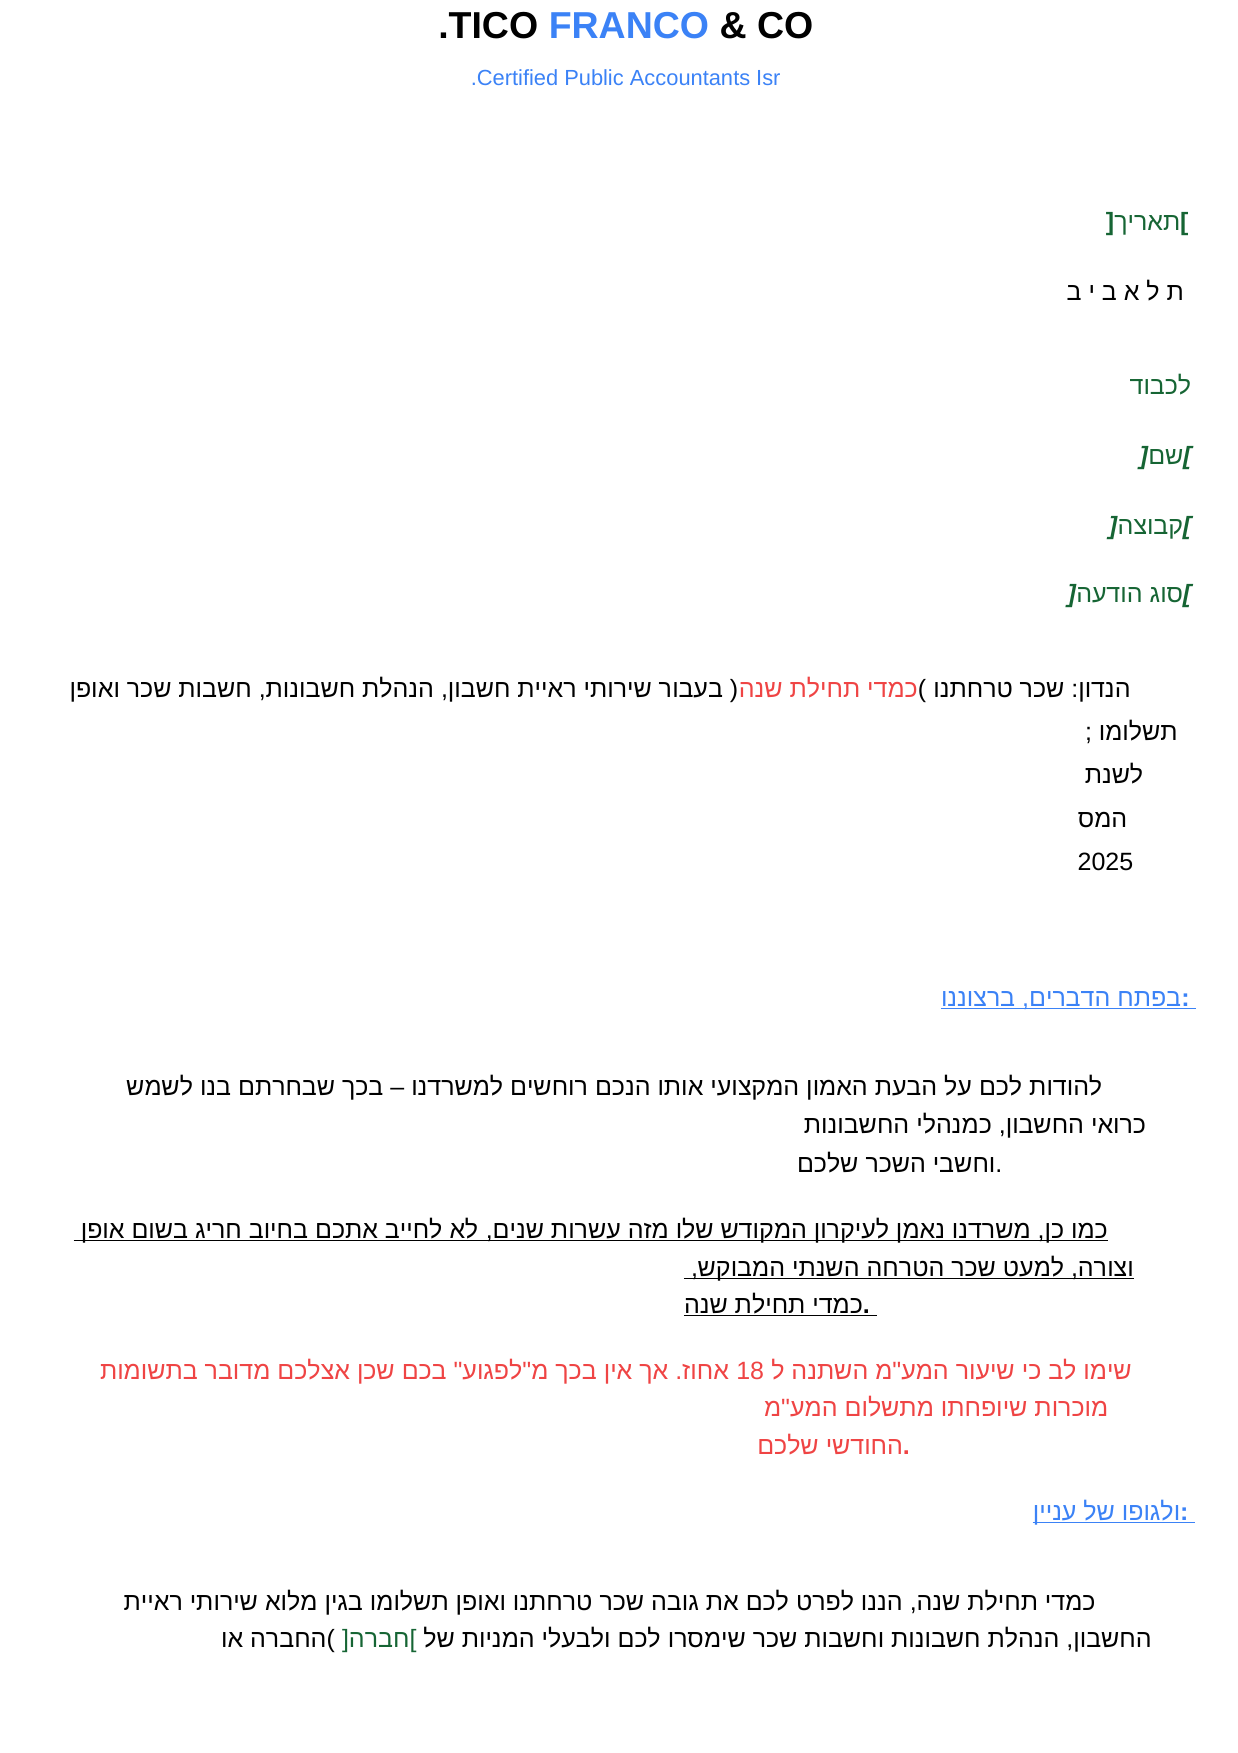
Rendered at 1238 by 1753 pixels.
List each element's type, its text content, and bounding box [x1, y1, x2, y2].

text ]סוג הודעה[ [62, 579, 1191, 608]
text ת ל א ב י ב [62, 276, 1183, 305]
text לכבוד [62, 371, 1191, 400]
text להודות לכם על הבעת האמון המקצועי אותו הנכם רוחשים למשרדנו – בכך שבחרתם בנו לשמש כרואי החשבון, כמנהלי החשבונות וחשבי השכר שלכם. [119, 1071, 1157, 1178]
text ]קבוצה[ [62, 511, 1191, 539]
text כמו כן, משרדנו נאמן לעיקרון המקודש שלו מזה עשרות שנים, לא לחייב אתכם בחיוב חריג בשום אופן וצורה, למעט שכר הטרחה השנתי המבוקש, כמדי תחילת שנה. [73, 1215, 1157, 1319]
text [116, 1587, 1156, 1653]
text שימו לב כי שיעור המע"מ השתנה ל 18 אחוז. אך אין בכך מ"לפגוע" בכם שכן אצלכם מדובר בתשומות מוכרות שיופחתו מתשלום המע"מ החודשי שלכם. [92, 1356, 1157, 1459]
text .TICO FRANCO & CO [62, 3, 1189, 46]
text ולגופו של עניין: [62, 1497, 1188, 1526]
text בפתח הדברים, ברצוננו: [62, 983, 1189, 1012]
text הנדון: שכר טרחתנו )כמדי תחילת שנה( בעבור שירותי ראיית חשבון, הנהלת חשבונות, חשבות שכר ואופן תשלומו ; לשנת המס 2025 [62, 674, 1189, 876]
text ]תאריך[ [62, 207, 1188, 235]
text ]שם[ [62, 441, 1191, 470]
text .Certified Public Accountants Isr [62, 65, 1189, 90]
